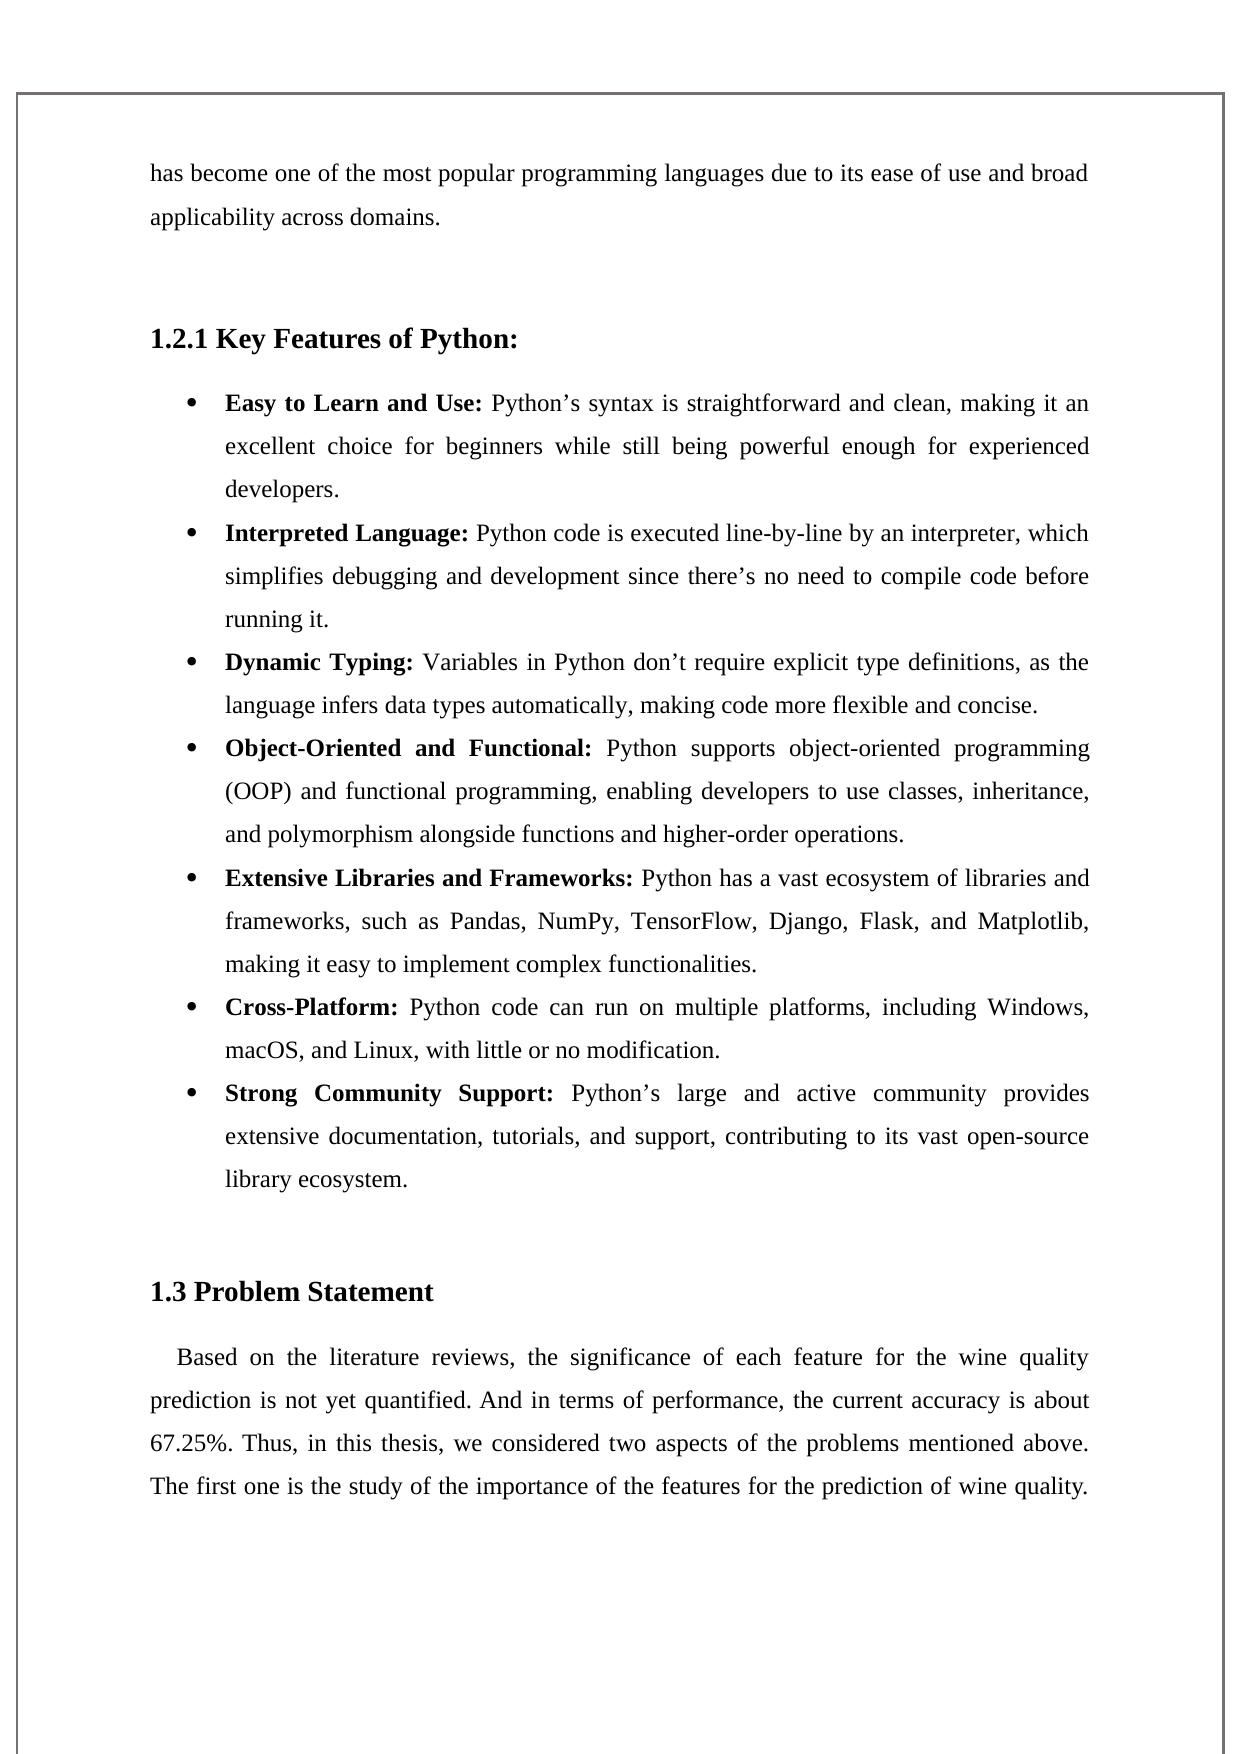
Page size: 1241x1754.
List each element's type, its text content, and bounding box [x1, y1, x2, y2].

list Interpreted Language: Python code is executed line-by-line by an interpreter, which simplifies debugging and development since there’s no need to compile code before running it. [187, 518, 1090, 633]
list Extensive Libraries and Frameworks: Python has a vast ecosystem of libraries and frameworks, such as Pandas, NumPy, TensorFlow, Django, Flask, and Matplotlib, making it easy to implement complex functionalities. [187, 863, 1090, 978]
list Dynamic Typing: Variables in Python don’t require explicit type definitions, as the language infers data types automatically, making code more flexible and concise. [187, 647, 1090, 719]
text 1.2.1 Key Features of Python: [150, 321, 1090, 355]
text 1.3 Problem Statement [150, 1274, 1090, 1308]
list Easy to Learn and Use: Python’s syntax is straightforward and clean, making it an excellent choice for beginners while still being powerful enough for experienced developers. [187, 388, 1090, 503]
list Cross-Platform: Python code can run on multiple platforms, including Windows, macOS, and Linux, with little or no modification. [187, 992, 1090, 1064]
list Object-Oriented and Functional: Python supports object-oriented programming (OOP) and functional programming, enabling developers to use classes, inheritance, and polymorphism alongside functions and higher-order operations. [187, 733, 1090, 848]
list Strong Community Support: Python’s large and active community provides extensive documentation, tutorials, and support, contributing to its vast open-source library ecosystem. [187, 1078, 1090, 1193]
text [150, 1342, 1090, 1500]
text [150, 158, 1090, 230]
